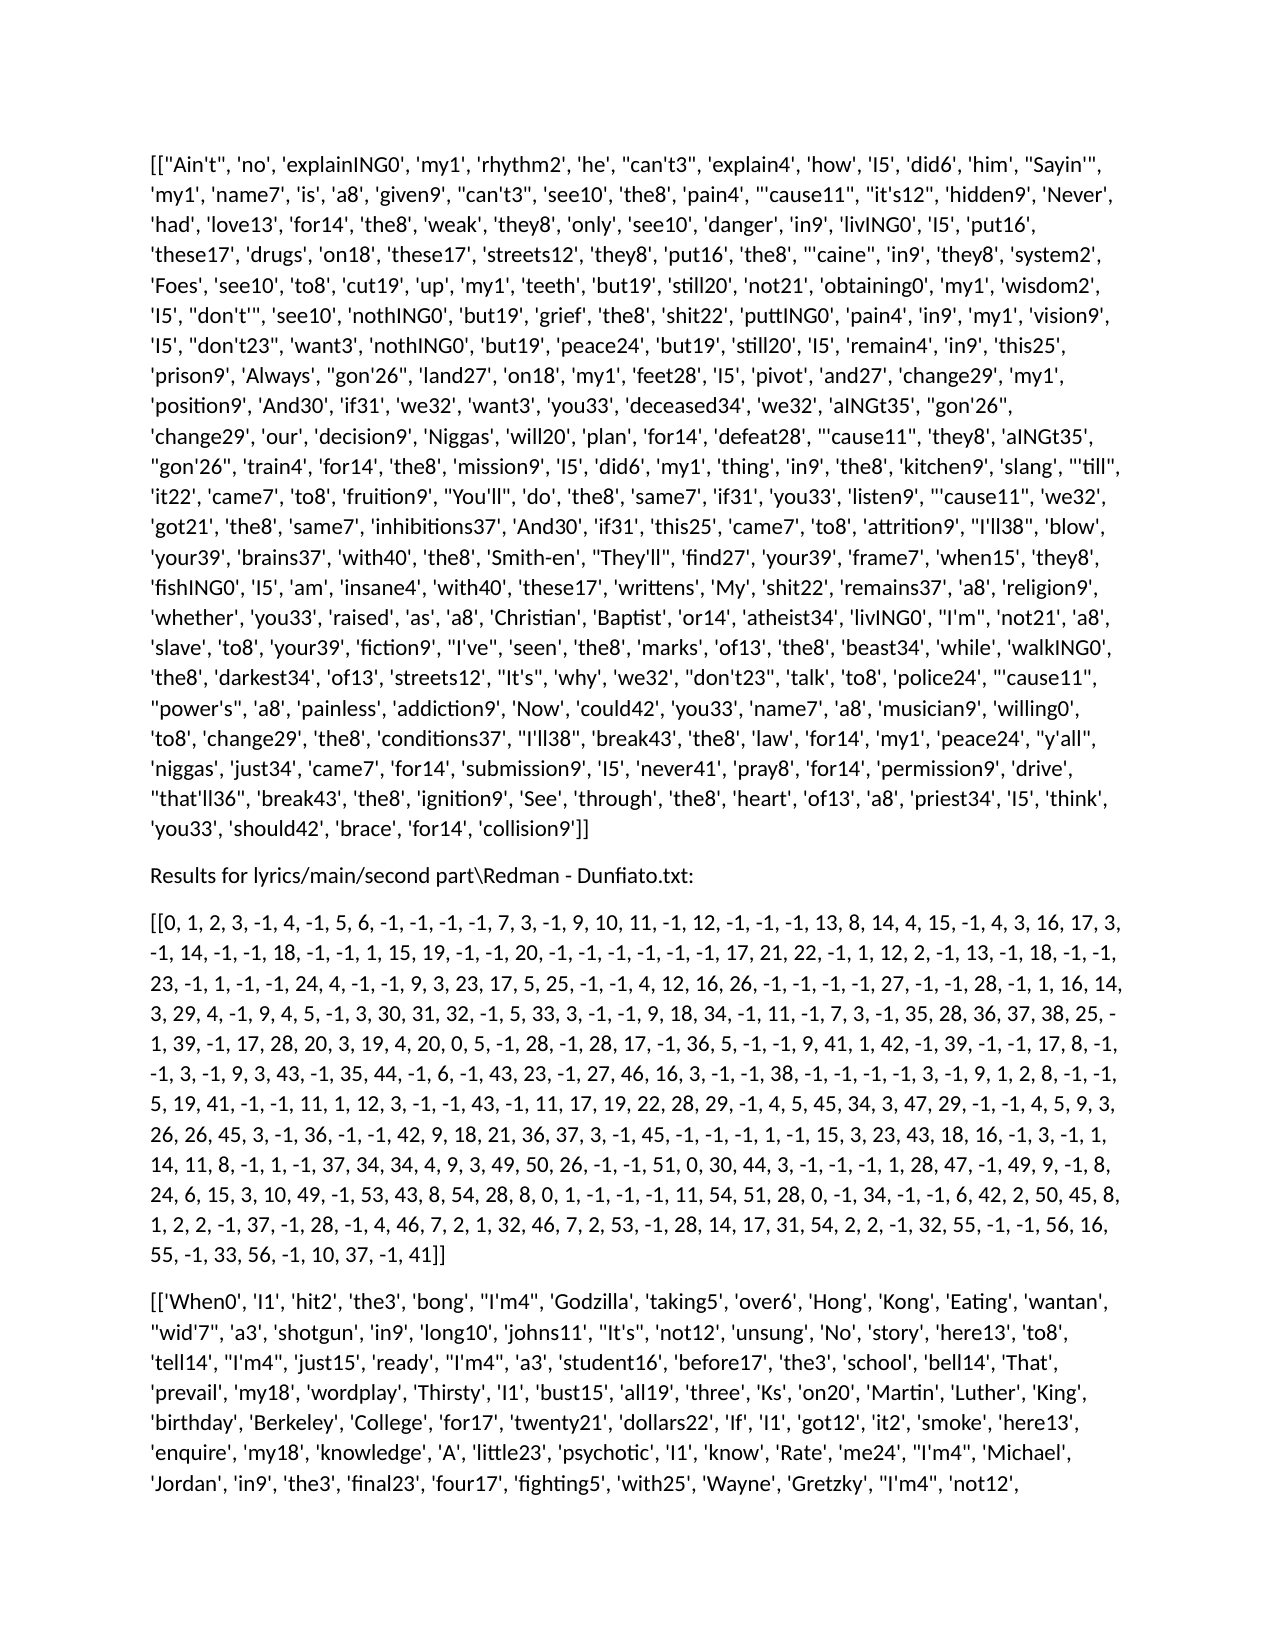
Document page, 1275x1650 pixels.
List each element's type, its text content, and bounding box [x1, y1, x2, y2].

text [150, 1287, 1125, 1497]
text [[0, 1, 2, 3, -1, 4, -1, 5, 6, -1, -1, -1, -1, 7, 3, -1, 9, 10, 11, -1, 12, -1, -1, -1, 13, 8, 14, 4, 15, -1, 4, 3, 16, 17, 3, -1, 14, -1, -1, 18, -1, -1, 1, 15, 19, -1, -1, 20, -1, -1, -1, -1, -1, -1, 17, 21, 22, -1, 1, 12, 2, -1, 13, -1, 18, -1, -1, 23, -1, 1, -1, -1, 24, 4, -1, -1, 9, 3, 23, 17, 5, 25, -1, -1, 4, 12, 16, 26, -1, -1, -1, -1, 27, -1, -1, 28, -1, 1, 16, 14, 3, 29, 4, -1, 9, 4, 5, -1, 3, 30, 31, 32, -1, 5, 33, 3, -1, -1, 9, 18, 34, -1, 11, -1, 7, 3, -1, 35, 28, 36, 37, 38, 25, -1, 39, -1, 17, 28, 20, 3, 19, 4, 20, 0, 5, -1, 28, -1, 28, 17, -1, 36, 5, -1, -1, 9, 41, 1, 42, -1, 39, -1, -1, 17, 8, -1, -1, 3, -1, 9, 3, 43, -1, 35, 44, -1, 6, -1, 43, 23, -1, 27, 46, 16, 3, -1, -1, 38, -1, -1, -1, -1, 3, -1, 9, 1, 2, 8, -1, -1, 5, 19, 41, -1, -1, 11, 1, 12, 3, -1, -1, 43, -1, 11, 17, 19, 22, 28, 29, -1, 4, 5, 45, 34, 3, 47, 29, -1, -1, 4, 5, 9, 3, 26, 26, 45, 3, -1, 36, -1, -1, 42, 9, 18, 21, 36, 37, 3, -1, 45, -1, -1, -1, 1, -1, 15, 3, 23, 43, 18, 16, -1, 3, -1, 1, 14, 11, 8, -1, 1, -1, 37, 34, 34, 4, 9, 3, 49, 50, 26, -1, -1, 51, 0, 30, 44, 3, -1, -1, -1, 1, 28, 47, -1, 49, 9, -1, 8, 24, 6, 15, 3, 10, 49, -1, 53, 43, 8, 54, 28, 8, 0, 1, -1, -1, -1, 11, 54, 51, 28, 0, -1, 34, -1, -1, 6, 42, 2, 50, 45, 8, 1, 2, 2, -1, 37, -1, 28, -1, 4, 46, 7, 2, 1, 32, 46, 7, 2, 53, -1, 28, 14, 17, 31, 54, 2, 2, -1, 32, 55, -1, -1, 56, 16, 55, -1, 33, 56, -1, 10, 37, -1, 41]] [150, 908, 1125, 1269]
text Results for lyrics/main/second part\Redman - Dunfiato.txt: [150, 861, 1125, 889]
text [["Ain't", 'no', 'explainING0', 'my1', 'rhythm2', 'he', "can't3", 'explain4', 'how', 'I5', 'did6', 'him', "Sayin'", 'my1', 'name7', 'is', 'a8', 'given9', "can't3", 'see10', 'the8', 'pain4', "'cause11", "it's12", 'hidden9', 'Never', 'had', 'love13', 'for14', 'the8', 'weak', 'they8', 'only', 'see10', 'danger', 'in9', 'livING0', 'I5', 'put16', 'these17', 'drugs', 'on18', 'these17', 'streets12', 'they8', 'put16', 'the8', "'caine", 'in9', 'they8', 'system2', 'Foes', 'see10', 'to8', 'cut19', 'up', 'my1', 'teeth', 'but19', 'still20', 'not21', 'obtaining0', 'my1', 'wisdom2', 'I5', "don't'", 'see10', 'nothING0', 'but19', 'grief', 'the8', 'shit22', 'puttING0', 'pain4', 'in9', 'my1', 'vision9', 'I5', "don't23", 'want3', 'nothING0', 'but19', 'peace24', 'but19', 'still20', 'I5', 'remain4', 'in9', 'this25', 'prison9', 'Always', "gon'26", 'land27', 'on18', 'my1', 'feet28', 'I5', 'pivot', 'and27', 'change29', 'my1', 'position9', 'And30', 'if31', 'we32', 'want3', 'you33', 'deceased34', 'we32', 'aINGt35', "gon'26", 'change29', 'our', 'decision9', 'Niggas', 'will20', 'plan', 'for14', 'defeat28', "'cause11", 'they8', 'aINGt35', "gon'26", 'train4', 'for14', 'the8', 'mission9', 'I5', 'did6', 'my1', 'thing', 'in9', 'the8', 'kitchen9', 'slang', "'till", 'it22', 'came7', 'to8', 'fruition9', "You'll", 'do', 'the8', 'same7', 'if31', 'you33', 'listen9', "'cause11", 'we32', 'got21', 'the8', 'same7', 'inhibitions37', 'And30', 'if31', 'this25', 'came7', 'to8', 'attrition9', "I'll38", 'blow', 'your39', 'brains37', 'with40', 'the8', 'Smith-en', "They'll", 'find27', 'your39', 'frame7', 'when15', 'they8', 'fishING0', 'I5', 'am', 'insane4', 'with40', 'these17', 'writtens', 'My', 'shit22', 'remains37', 'a8', 'religion9', 'whether', 'you33', 'raised', 'as', 'a8', 'Christian', 'Baptist', 'or14', 'atheist34', 'livING0', "I'm", 'not21', 'a8', 'slave', 'to8', 'your39', 'fiction9', "I've", 'seen', 'the8', 'marks', 'of13', 'the8', 'beast34', 'while', 'walkING0', 'the8', 'darkest34', 'of13', 'streets12', "It's", 'why', 'we32', "don't23", 'talk', 'to8', 'police24', "'cause11", "power's", 'a8', 'painless', 'addiction9', 'Now', 'could42', 'you33', 'name7', 'a8', 'musician9', 'willing0', 'to8', 'change29', 'the8', 'conditions37', "I'll38", 'break43', 'the8', 'law', 'for14', 'my1', 'peace24', "y'all", 'niggas', 'just34', 'came7', 'for14', 'submission9', 'I5', 'never41', 'pray8', 'for14', 'permission9', 'drive', "that'll36", 'break43', 'the8', 'ignition9', 'See', 'through', 'the8', 'heart', 'of13', 'a8', 'priest34', 'I5', 'think', 'you33', 'should42', 'brace', 'for14', 'collision9']] [150, 150, 1125, 843]
